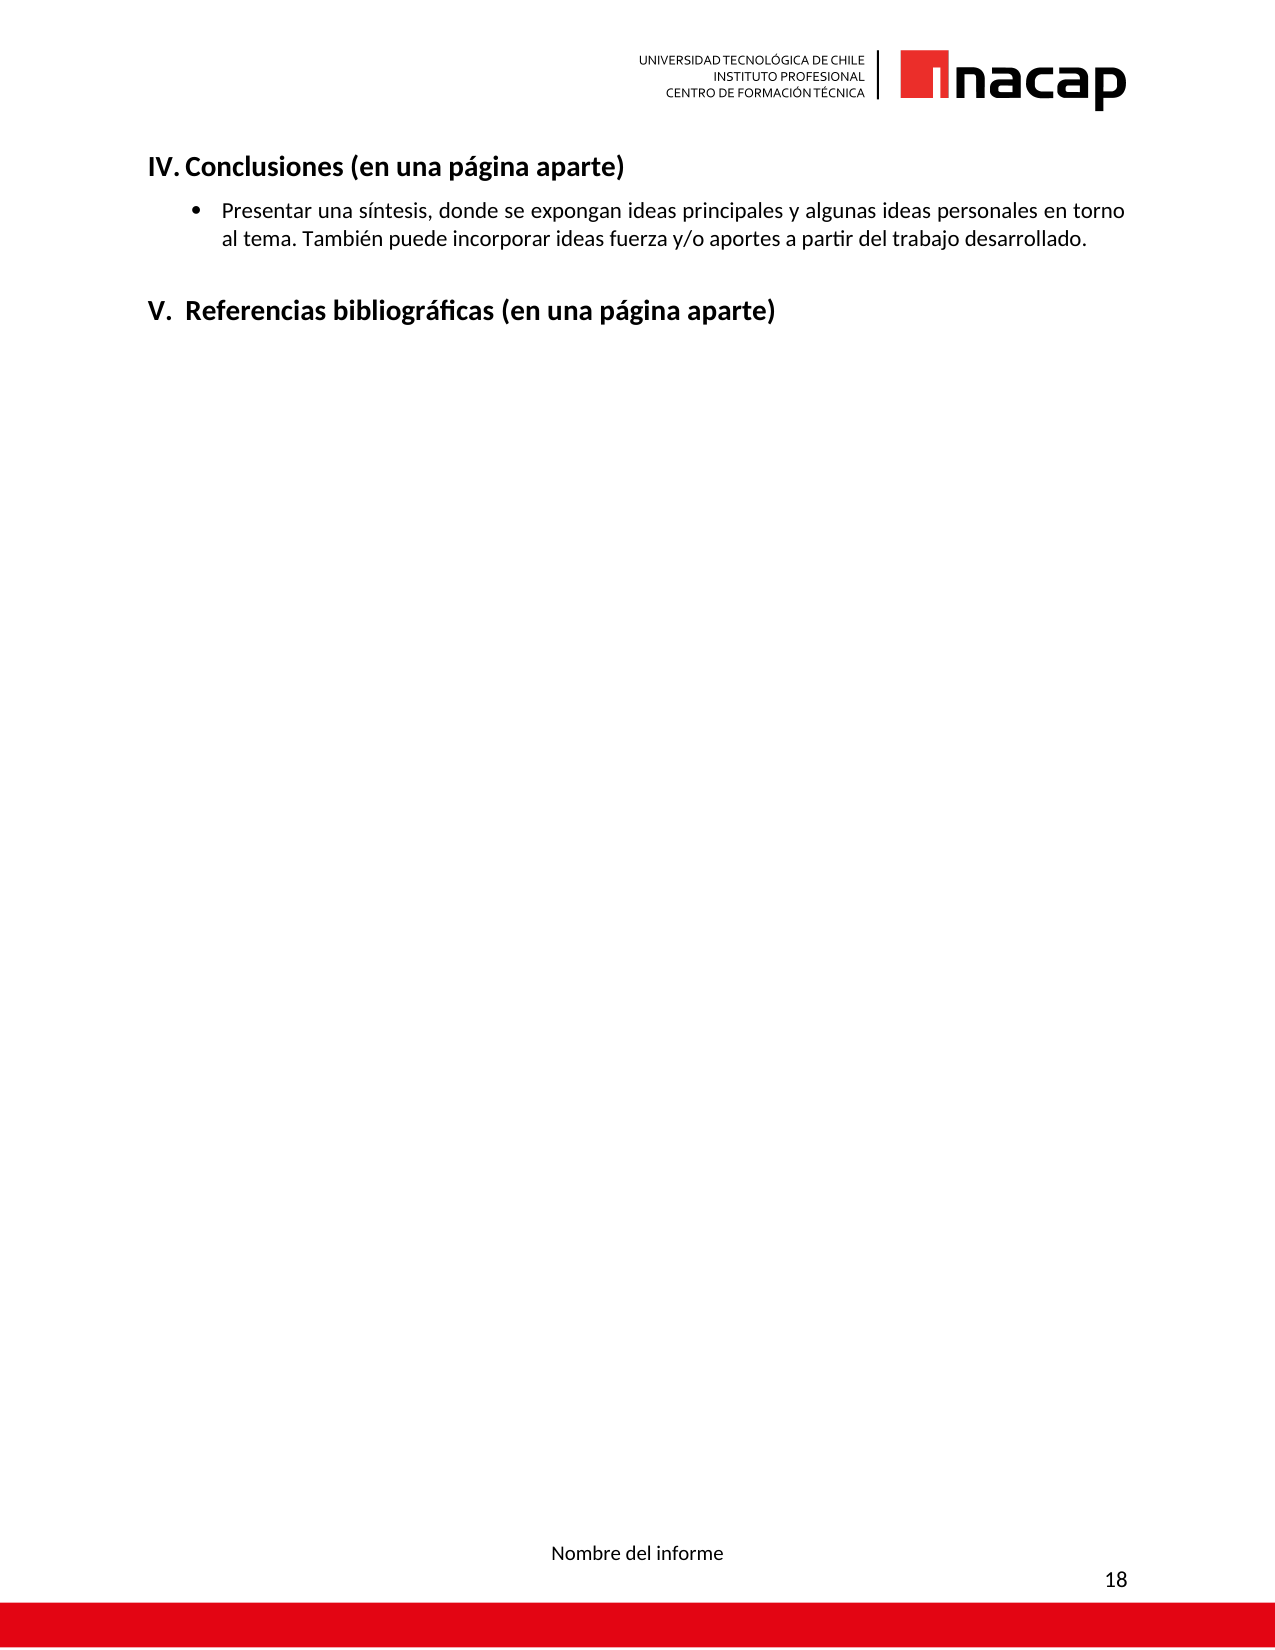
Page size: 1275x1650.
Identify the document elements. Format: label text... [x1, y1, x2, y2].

text Referencias bibliográficas (en una página aparte) [148, 292, 1127, 328]
picture [636, 46, 1128, 112]
text Conclusiones (en una página aparte) [148, 148, 1127, 183]
list Presentar una síntesis, donde se expongan ideas principales y algunas ideas personales en torno al tema. También puede incorporar ideas fuerza y/o aportes a partir del trabajo desarrollado. [192, 196, 1127, 252]
